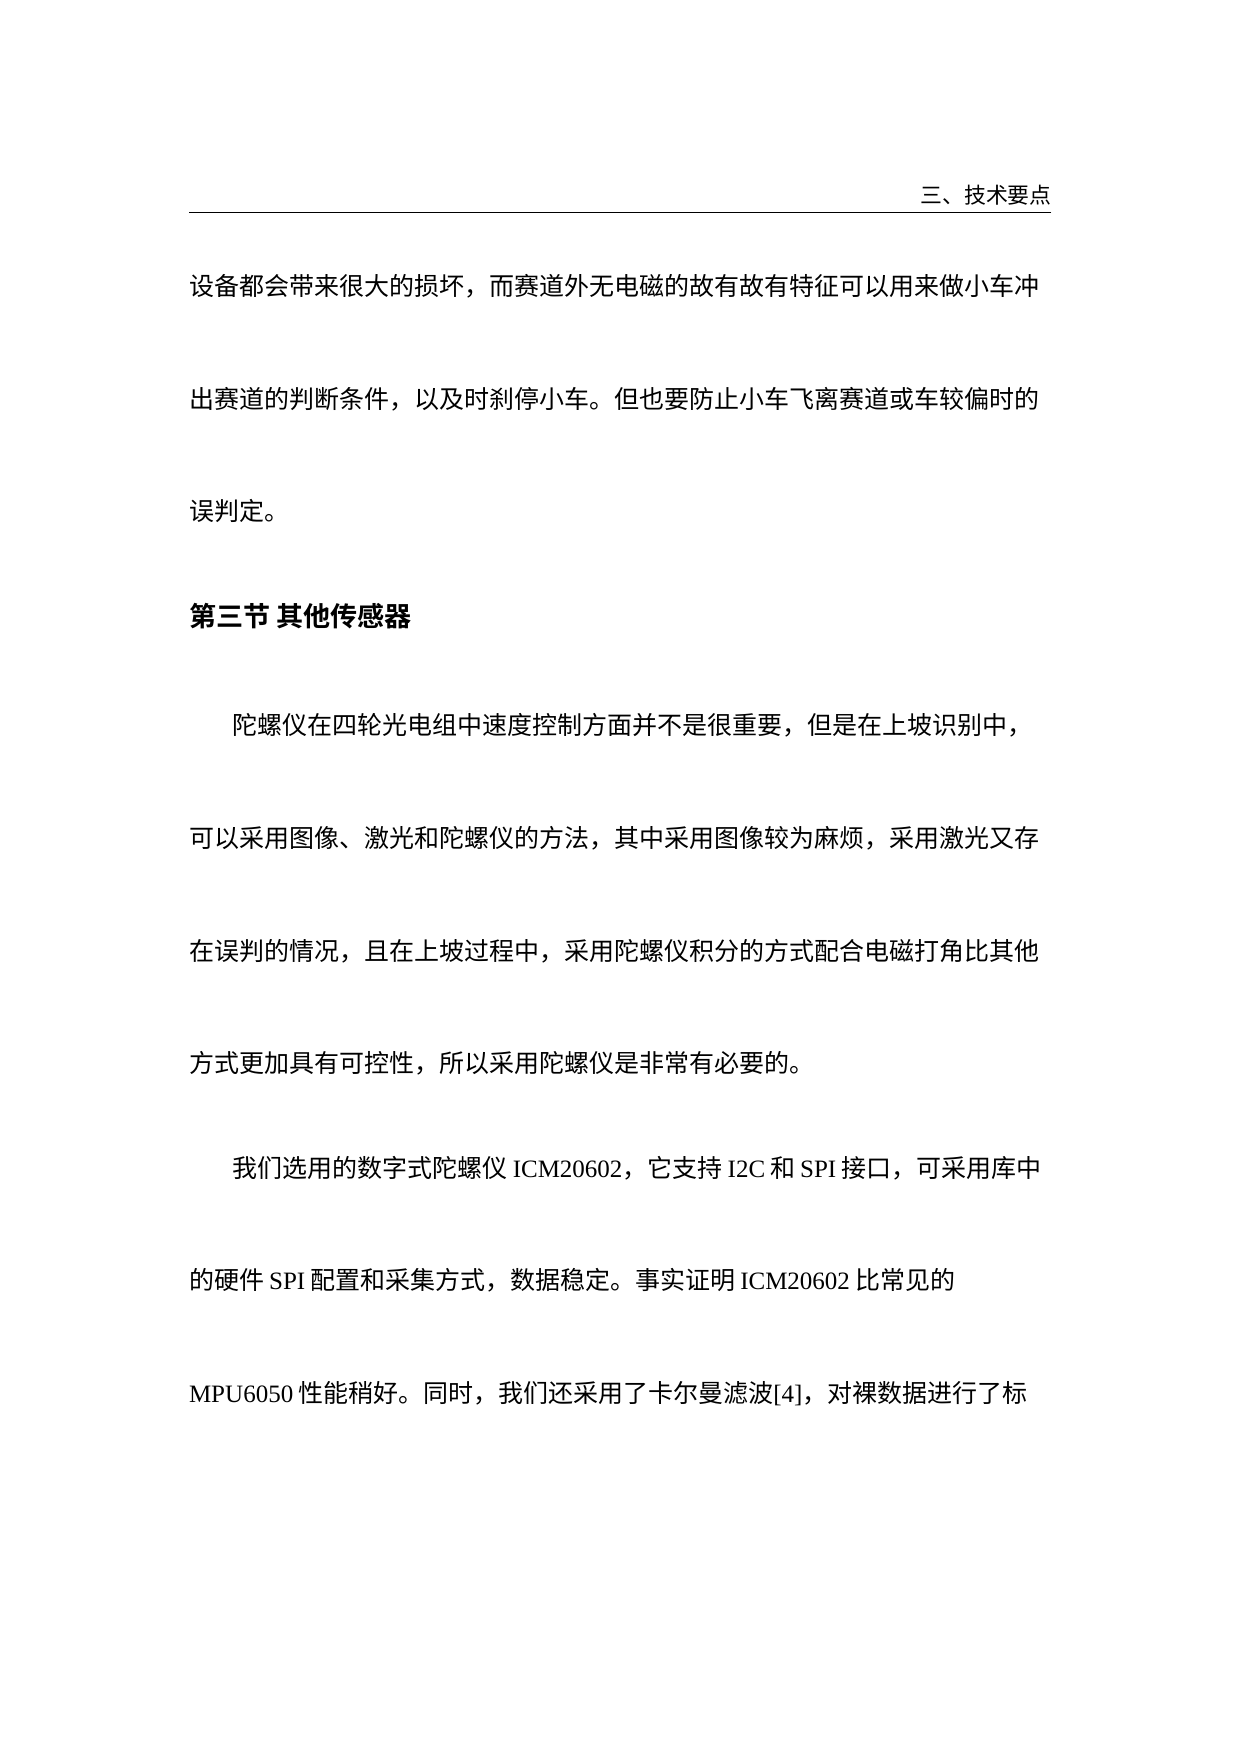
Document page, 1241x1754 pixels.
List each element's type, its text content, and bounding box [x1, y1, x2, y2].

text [189, 1132, 1051, 1426]
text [189, 251, 1051, 544]
subtitle 第三节 其他传感器 [189, 580, 1051, 648]
text 陀螺仪在四轮光电组中速度控制方面并不是很重要，但是在上坡识别中，可以采用图像、激光和陀螺仪的方法，其中采用图像较为麻烦，采用激光又存在误判的情况，且在上坡过程中，采用陀螺仪积分的方式配合电磁打角比其他方式更加具有可控性，所以采用陀螺仪是非常有必要的。 [189, 690, 1051, 1096]
